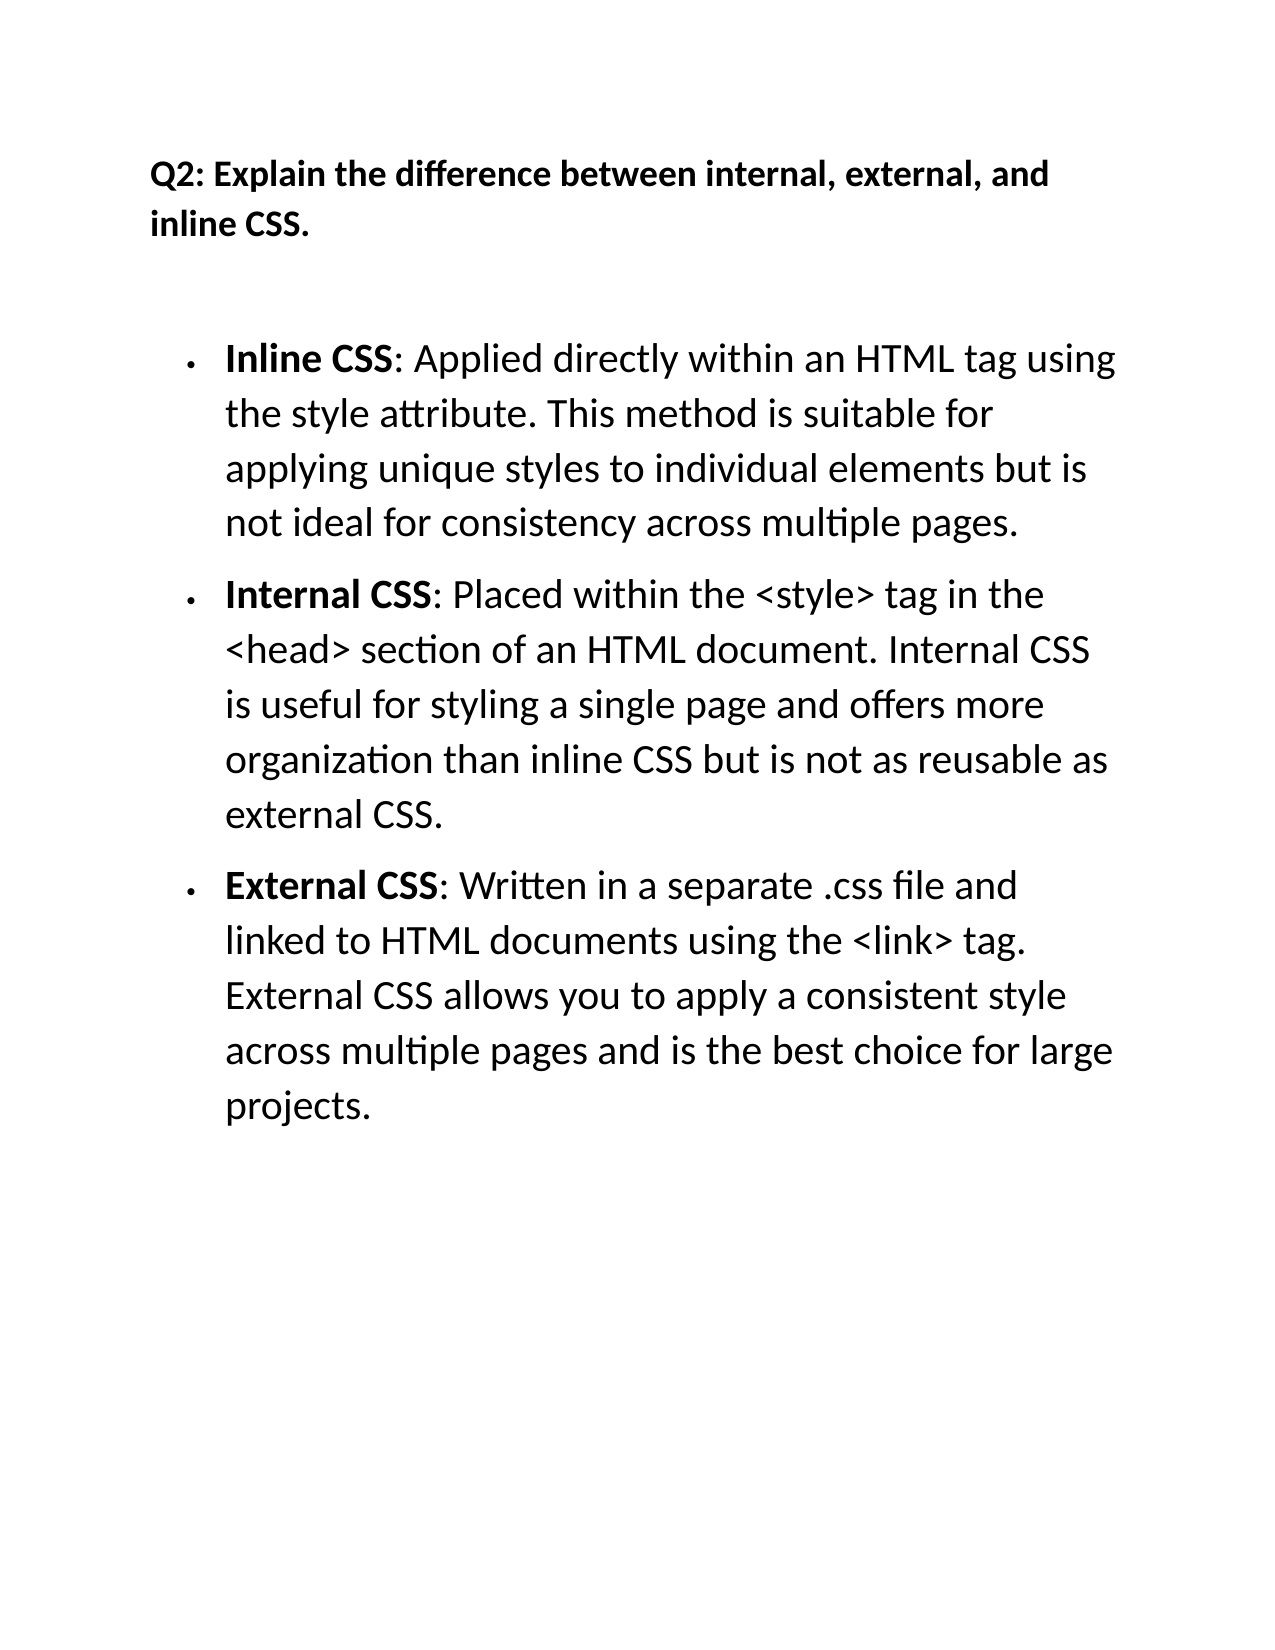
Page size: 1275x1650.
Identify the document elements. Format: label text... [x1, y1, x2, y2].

list External CSS: Written in a separate .css file and linked to HTML documents using the <link> tag. External CSS allows you to apply a consistent style across multiple pages and is the best choice for large projects. [187, 859, 1125, 1129]
list Internal CSS: Placed within the <style> tag in the <head> section of an HTML document. Internal CSS is useful for styling a single page and offers more organization than inline CSS but is not as reusable as external CSS. [187, 568, 1125, 838]
list Inline CSS: Applied directly within an HTML tag using the style attribute. This method is suitable for applying unique styles to individual elements but is not ideal for consistency across multiple pages. [187, 332, 1125, 547]
text Q2: Explain the difference between internal, external, and inline CSS. [150, 150, 1125, 245]
